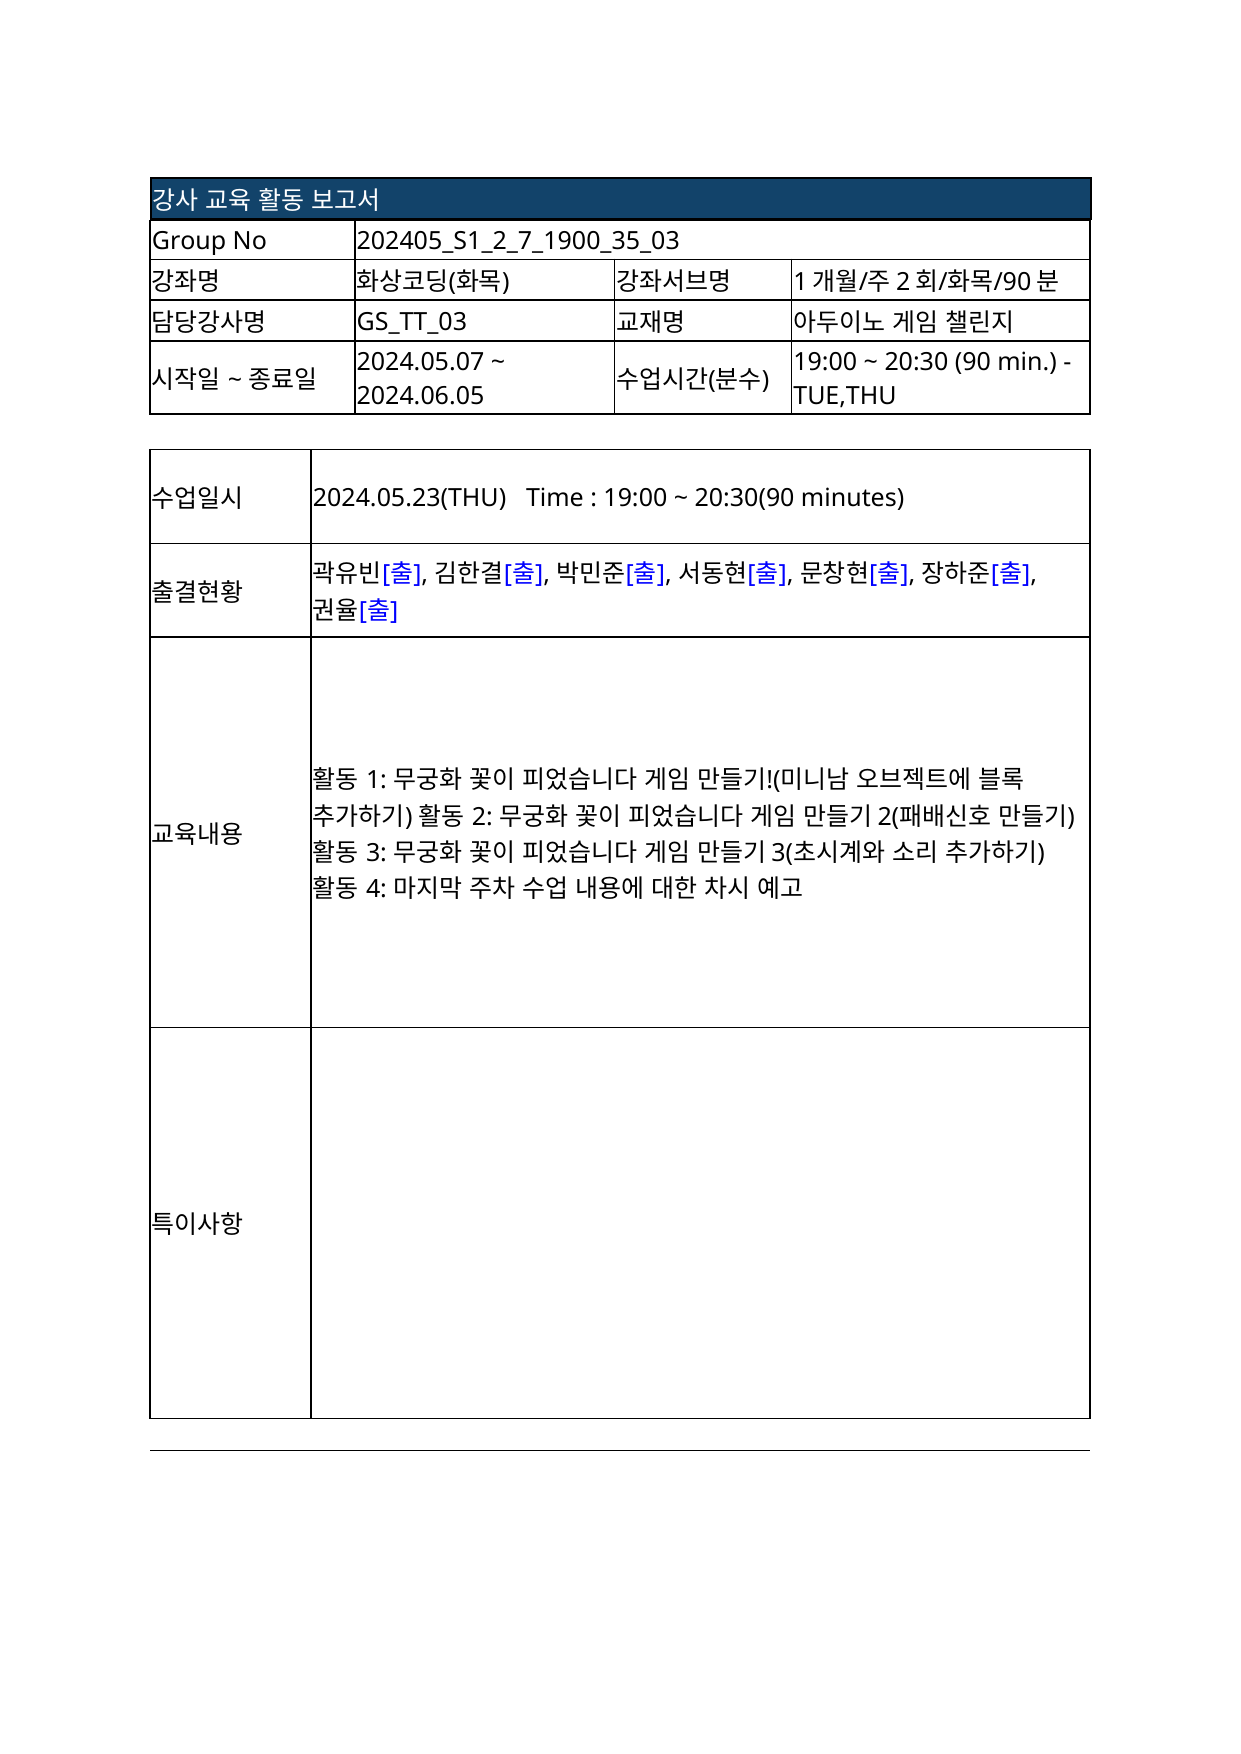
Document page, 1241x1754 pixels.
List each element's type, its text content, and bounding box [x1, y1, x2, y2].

table_header 수업일시 [151, 450, 310, 542]
table_cell 교재명 [615, 301, 791, 340]
table_cell 화상코딩(화목) [356, 260, 614, 299]
table_header 강사 교육 활동 보고서 [152, 179, 1090, 218]
table_cell GS_TT_03 [356, 301, 614, 340]
table_cell [312, 1028, 1089, 1417]
table_cell 1개월/주2회/화목/90분 [792, 260, 1089, 299]
table_cell 출결현황 [151, 544, 310, 636]
table_cell 교육내용 [151, 638, 310, 1027]
table_cell 활동 1: 무궁화 꽃이 피었습니다 게임 만들기!(미니남 오브젝트에 블록 추가하기) 활동 2: 무궁화 꽃이 피었습니다 게임 만들기2(패배신호 만들기) 활동 3: 무궁화 꽃이 피었습니다 게임 만들기3(초시계와 소리 추가하기) 활동 4: 마지막 주차 수업 내용에 대한 차시 예고 [312, 638, 1089, 1027]
table_cell 아두이노 게임 챌린지 [792, 301, 1089, 340]
table_cell 강좌서브명 [615, 260, 791, 299]
table_cell 19:00 ~ 20:30 (90 min.) - TUE,THU [792, 342, 1089, 413]
table_cell 특이사항 [151, 1028, 310, 1417]
table_cell 담당강사명 [151, 301, 354, 340]
table_cell 강좌명 [151, 260, 354, 299]
table_header 202405_S1_2_7_1900_35_03 [356, 221, 1089, 258]
table_header 2024.05.23(THU) Time : 19:00 ~ 20:30(90 minutes) [312, 450, 1089, 542]
table_header Group No [151, 221, 354, 258]
table_cell 곽유빈[출], 김한결[출], 박민준[출], 서동현[출], 문창현[출], 장하준[출], 권율[출] [312, 544, 1089, 636]
table_cell 시작일 ~ 종료일 [151, 342, 354, 413]
table_cell 2024.05.07 ~ 2024.06.05 [356, 342, 614, 413]
table_cell 수업시간(분수) [615, 342, 791, 413]
